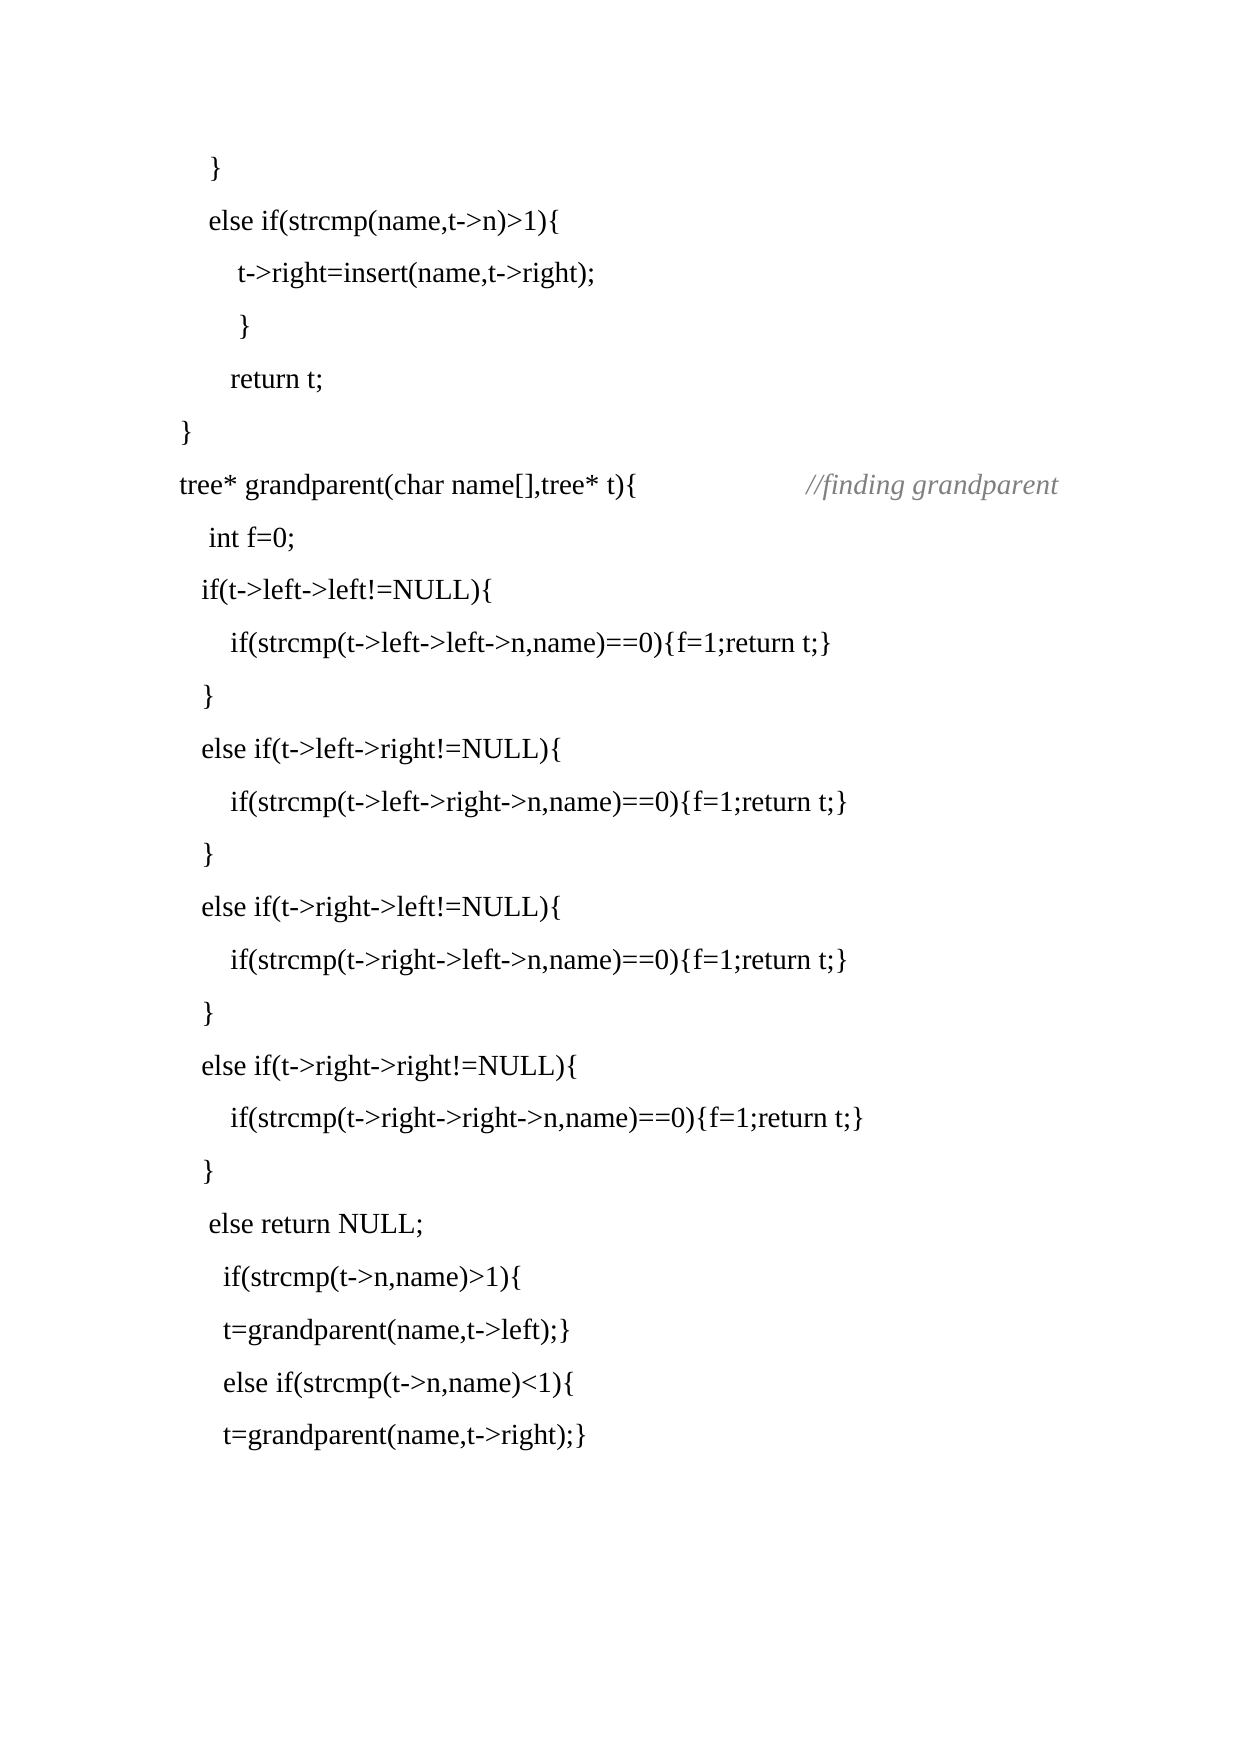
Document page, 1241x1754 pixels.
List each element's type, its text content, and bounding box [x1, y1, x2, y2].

text } [150, 678, 1090, 712]
text if(strcmp(t->left->left->n,name)==0){f=1;return t;} [150, 625, 1090, 659]
text int f=0; [150, 520, 1090, 553]
text } [150, 150, 1090, 183]
text else if(t->right->right!=NULL){ [150, 1048, 1090, 1081]
text t=grandparent(name,t->right);} [150, 1417, 1090, 1451]
text if(strcmp(t->left->right->n,name)==0){f=1;return t;} [150, 784, 1090, 817]
text } [150, 995, 1090, 1028]
text else if(t->left->right!=NULL){ [150, 731, 1090, 764]
text tree* grandparent(char name[],tree* t){ //finding grandparent [150, 467, 1090, 500]
text t=grandparent(name,t->left);} [150, 1312, 1090, 1345]
text else if(strcmp(name,t->n)>1){ [150, 203, 1090, 236]
text return t; [150, 361, 1090, 395]
text if(strcmp(t->n,name)>1){ [150, 1259, 1090, 1293]
text else if(t->right->left!=NULL){ [150, 889, 1090, 923]
text } [150, 837, 1090, 870]
text if(strcmp(t->right->right->n,name)==0){f=1;return t;} [150, 1101, 1090, 1134]
text else if(strcmp(t->n,name)<1){ [150, 1365, 1090, 1398]
text } [150, 308, 1090, 342]
text t->right=insert(name,t->right); [150, 256, 1090, 289]
text else return NULL; [150, 1206, 1090, 1240]
text if(t->left->left!=NULL){ [150, 572, 1090, 606]
text if(strcmp(t->right->left->n,name)==0){f=1;return t;} [150, 942, 1090, 976]
text } [150, 414, 1090, 448]
text } [150, 1153, 1090, 1187]
